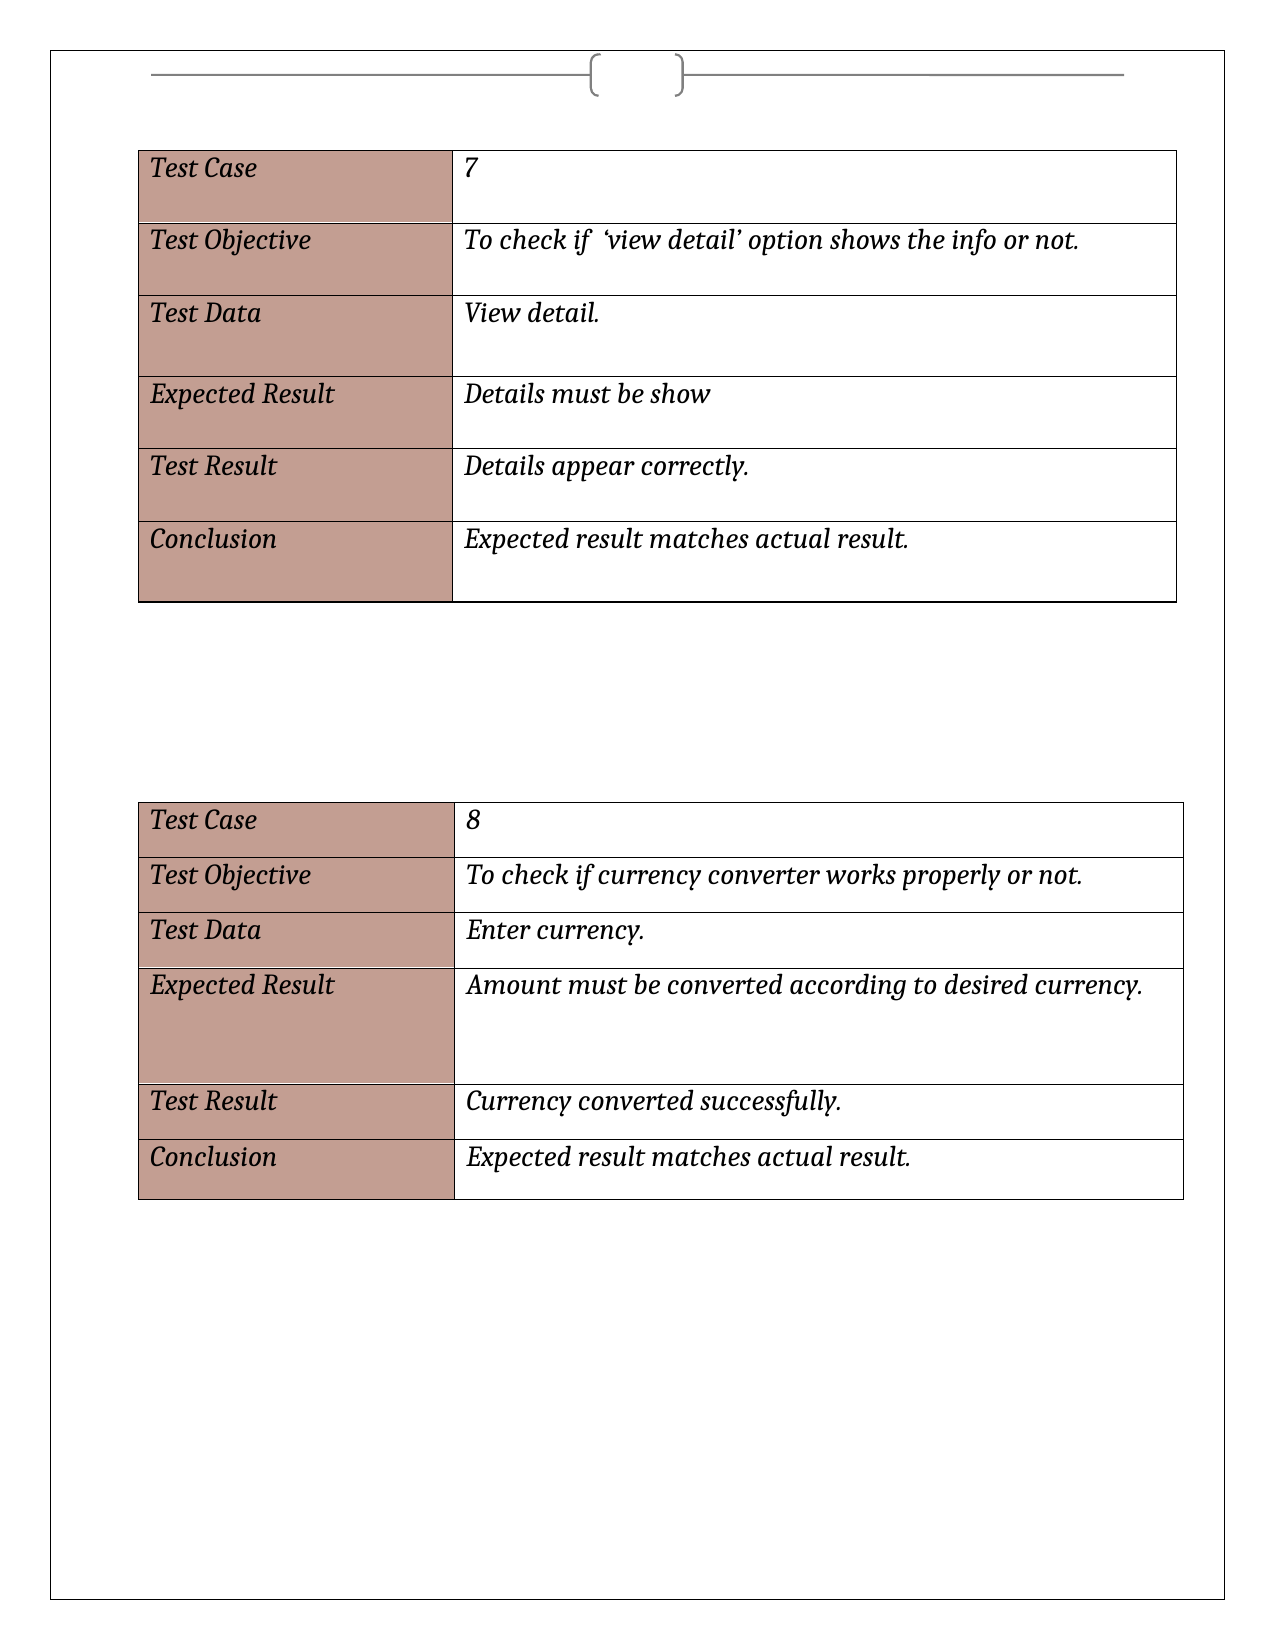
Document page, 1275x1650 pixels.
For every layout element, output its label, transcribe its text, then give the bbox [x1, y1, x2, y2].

table_cell To check if ‘view detail’ option shows the info or not. [453, 224, 1176, 295]
table_cell Amount must be converted according to desired currency. [455, 969, 1183, 1083]
table_cell Details must be show [453, 377, 1176, 448]
table_cell Expected result matches actual result. [455, 1140, 1183, 1199]
table_cell Details appear correctly. [453, 449, 1176, 521]
table_cell Expected Result [139, 969, 454, 1083]
table_cell To check if currency converter works properly or not. [455, 858, 1183, 912]
table_header 8 [455, 803, 1183, 857]
table_cell Conclusion [139, 1140, 454, 1199]
table_cell Expected result matches actual result. [453, 522, 1176, 601]
table_cell View detail. [453, 296, 1176, 376]
table_cell Test Objective [139, 858, 454, 912]
table_cell Test Result [139, 1085, 454, 1139]
table_cell Test Data [139, 913, 454, 967]
table_header Test Case [139, 151, 452, 222]
table_cell Currency converted successfully. [455, 1085, 1183, 1139]
table_cell Expected Result [139, 377, 452, 448]
table_cell Test Data [139, 296, 452, 376]
table_cell Conclusion [139, 522, 452, 601]
table_cell Test Objective [139, 224, 452, 295]
table_cell Enter currency. [455, 913, 1183, 967]
table_cell Test Result [139, 449, 452, 521]
table_header 7 [453, 151, 1176, 222]
table_header Test Case [139, 803, 454, 857]
